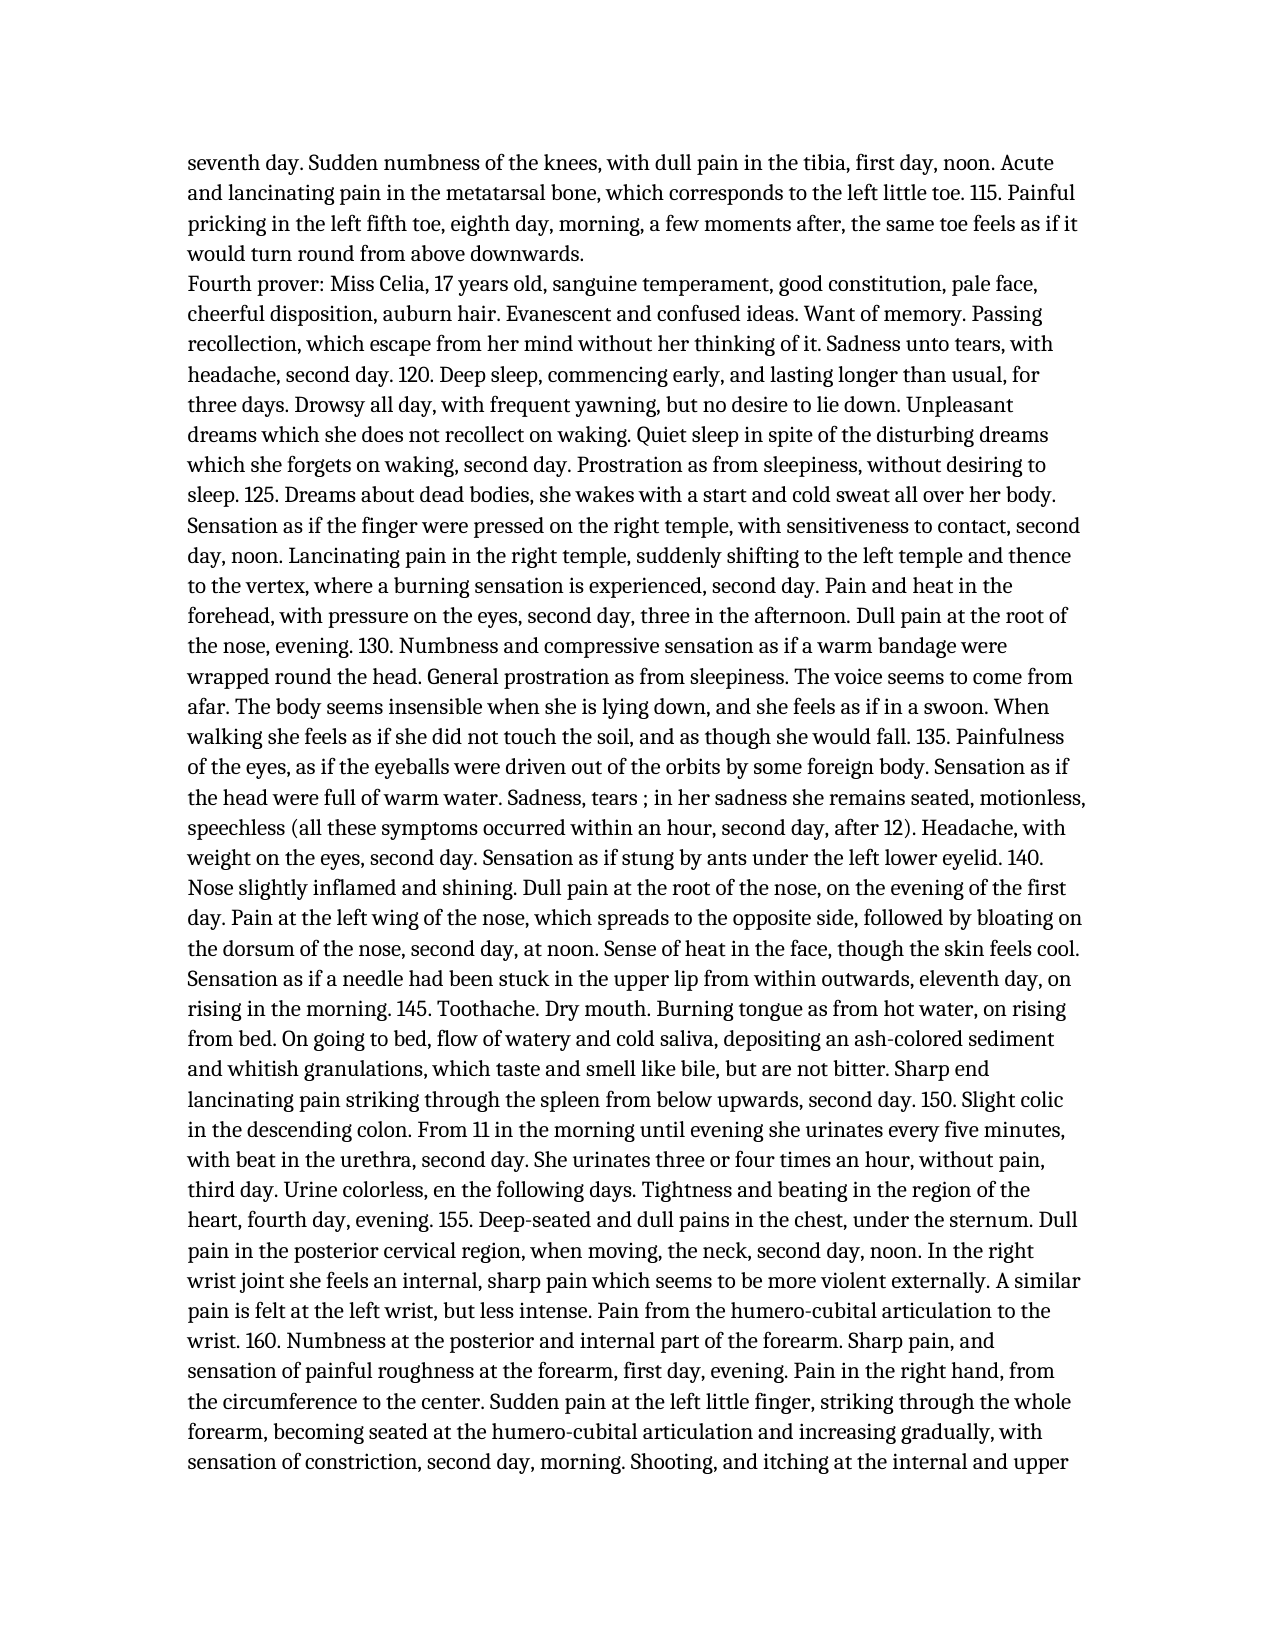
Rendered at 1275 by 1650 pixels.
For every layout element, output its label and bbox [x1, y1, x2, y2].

text [187, 150, 1087, 1475]
